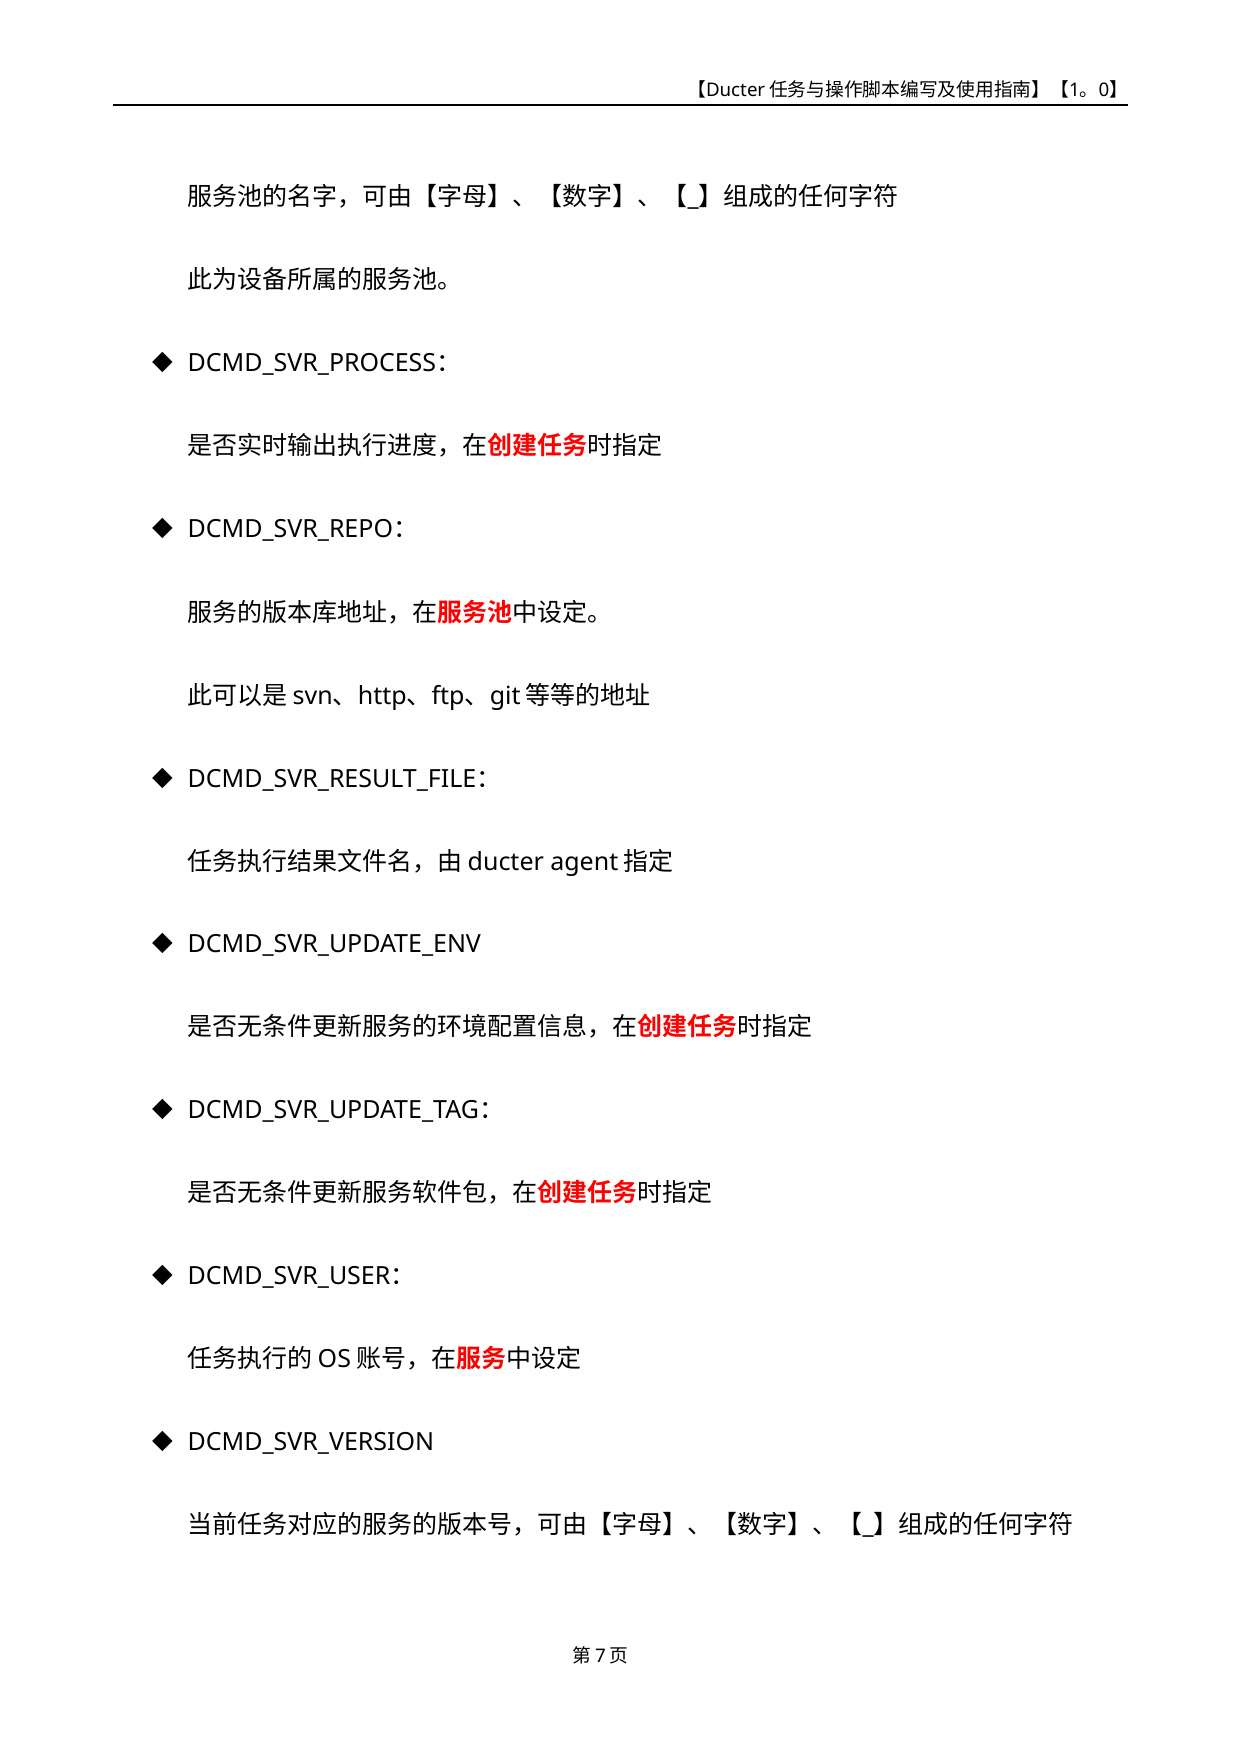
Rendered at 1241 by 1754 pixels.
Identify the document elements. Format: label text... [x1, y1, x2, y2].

list DCMD_SVR_PROCESS： [150, 328, 1128, 393]
text 服务池的名字，可由【字母】、【数字】、【_】组成的任何字符 [187, 162, 1128, 227]
text 是否无条件更新服务的环境配置信息，在创建任务时指定 [187, 992, 1128, 1057]
text 任务执行结果文件名，由ducter agent指定 [187, 827, 1128, 892]
list DCMD_SVR_RESULT_FILE： [150, 744, 1128, 809]
text 是否无条件更新服务软件包，在创建任务时指定 [187, 1158, 1128, 1223]
text 任务执行的OS账号，在服务中设定 [187, 1324, 1128, 1389]
list DCMD_SVR_USER： [150, 1241, 1128, 1306]
list DCMD_SVR_UPDATE_TAG： [150, 1075, 1128, 1140]
text 服务的版本库地址，在服务池中设定。 [187, 578, 1128, 643]
list DCMD_SVR_UPDATE_ENV [150, 910, 1128, 975]
text 当前任务对应的服务的版本号，可由【字母】、【数字】、【_】组成的任何字符 [187, 1490, 1128, 1555]
text 此为设备所属的服务池。 [187, 245, 1128, 310]
list DCMD_SVR_VERSION [150, 1408, 1128, 1473]
text 此可以是svn、http、ftp、git等等的地址 [187, 661, 1128, 726]
list DCMD_SVR_REPO： [150, 494, 1128, 559]
text 是否实时输出执行进度，在创建任务时指定 [187, 411, 1128, 476]
